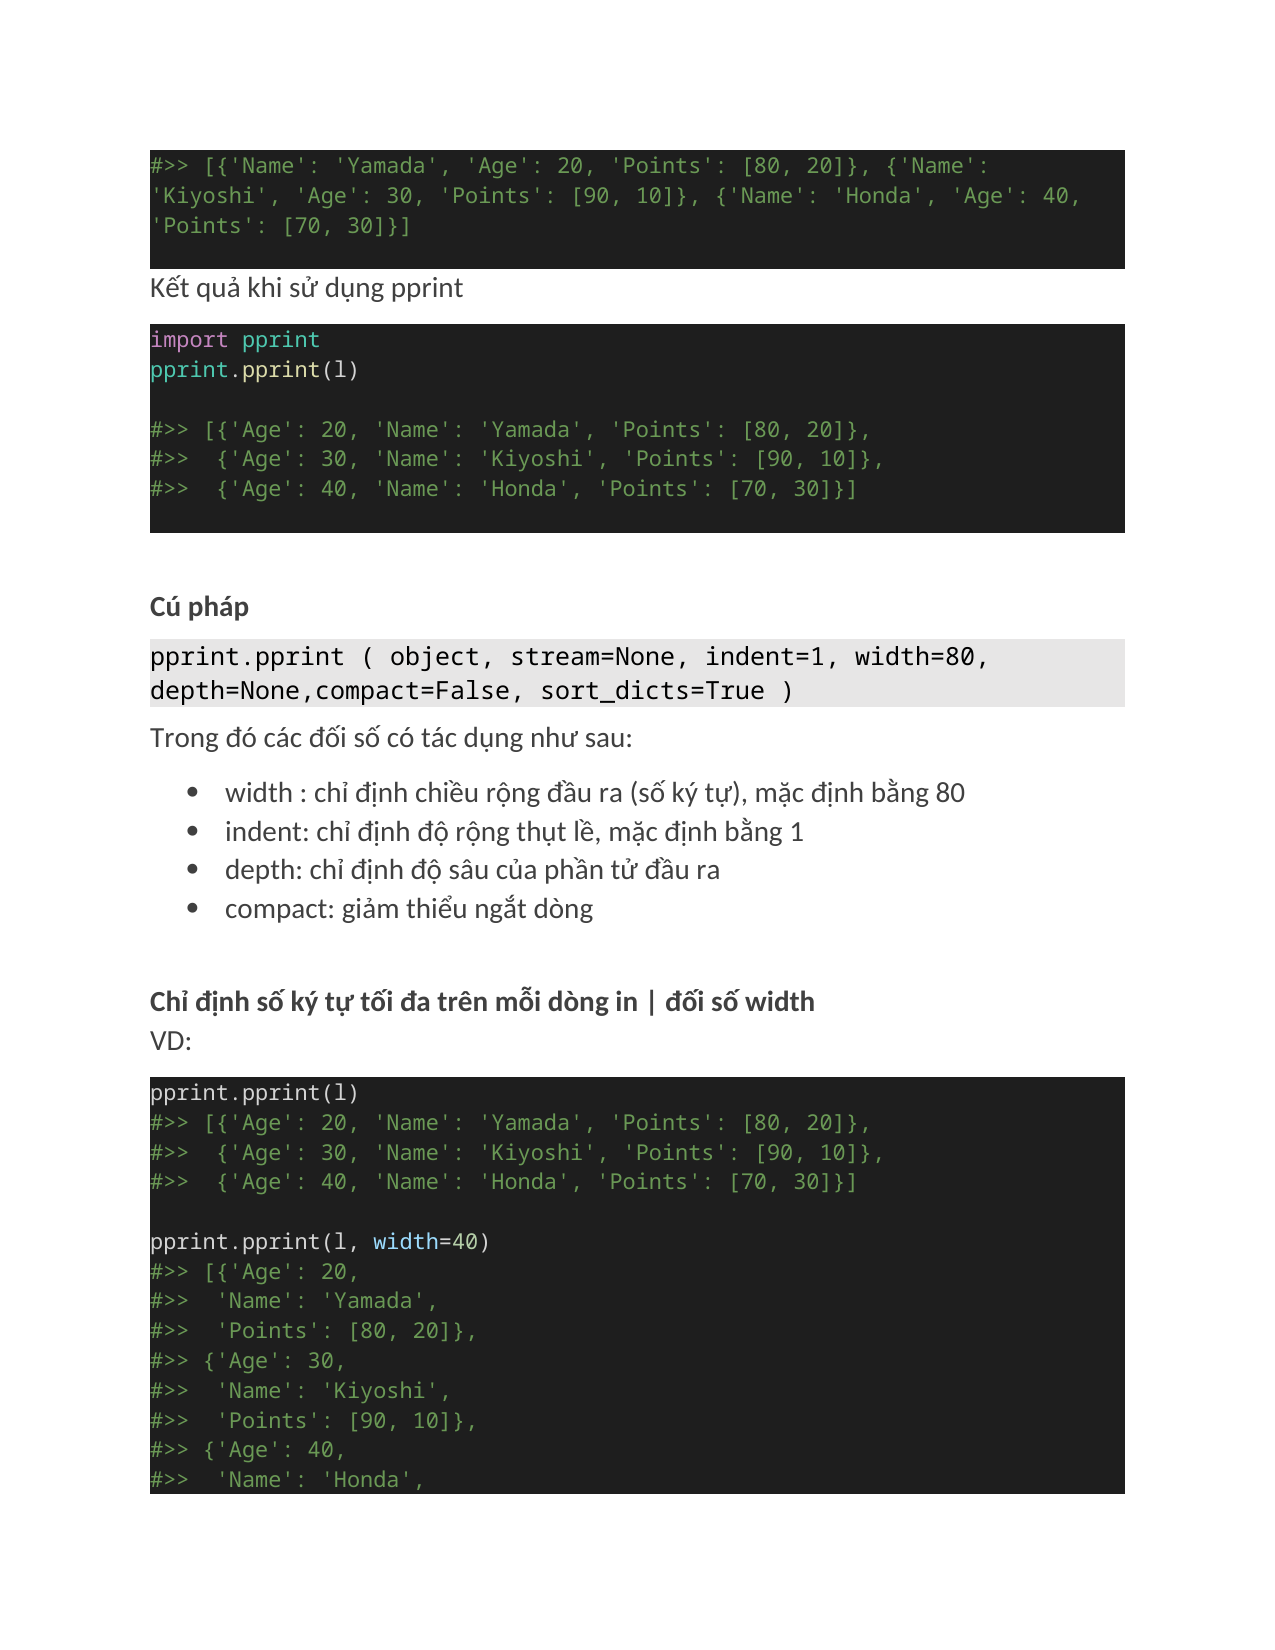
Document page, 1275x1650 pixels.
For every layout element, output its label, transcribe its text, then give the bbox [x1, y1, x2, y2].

text #>> [{'Name': 'Yamada', 'Age': 20, 'Points': [80, 20]}, {'Name': 'Kiyoshi', 'Age': 30, 'Points': [90, 10]}, {'Name': 'Honda', 'Age': 40, 'Points': [70, 30]}] [150, 150, 1125, 239]
text #>> {'Age': 40, [150, 1434, 1125, 1464]
text Trong đó các đối số có tác dụng như sau: [150, 719, 1125, 755]
text #>> {'Age': 30, 'Name': 'Kiyoshi', 'Points': [90, 10]}, [150, 443, 1125, 473]
text #>> [{'Age': 20, 'Name': 'Yamada', 'Points': [80, 20]}, [150, 414, 1125, 443]
text VD: [150, 1022, 1125, 1057]
text #>> {'Age': 40, 'Name': 'Honda', 'Points': [70, 30]}] [150, 1166, 1125, 1196]
list indent: chỉ định độ rộng thụt lề, mặc định bằng 1 [187, 813, 1125, 849]
text #>> 'Points': [90, 10]}, [150, 1405, 1125, 1434]
text #>> {'Age': 30, [150, 1345, 1125, 1375]
subtitle Cú pháp [150, 588, 1125, 623]
text #>> 'Name': 'Yamada', [150, 1286, 1125, 1315]
text pprint.pprint(l, width=40) [150, 1226, 1125, 1256]
text Kết quả khi sử dụng pprint [150, 269, 1125, 305]
text #>> [{'Age': 20, [150, 1256, 1125, 1286]
text import pprint [150, 324, 1125, 354]
text pprint.pprint(l) [150, 354, 1125, 384]
list depth: chỉ định độ sâu của phần tử đầu ra [187, 851, 1125, 887]
subtitle Chỉ định số ký tự tối đa trên mỗi dòng in | đối số width [150, 983, 1125, 1019]
text pprint.pprint ( object, stream=None, indent=1, width=80, depth=None,compact=False, sort_dicts=True ) [150, 639, 1125, 707]
list width : chỉ định chiều rộng đầu ra (số ký tự), mặc định bằng 80 [187, 774, 1125, 810]
text pprint.pprint(l) [150, 1077, 1125, 1107]
text #>> 'Name': 'Kiyoshi', [150, 1375, 1125, 1405]
text #>> 'Name': 'Honda', [150, 1464, 1125, 1494]
list compact: giảm thiểu ngắt dòng [187, 890, 1125, 926]
text #>> {'Age': 30, 'Name': 'Kiyoshi', 'Points': [90, 10]}, [150, 1137, 1125, 1166]
text #>> {'Age': 40, 'Name': 'Honda', 'Points': [70, 30]}] [150, 473, 1125, 503]
text #>> [{'Age': 20, 'Name': 'Yamada', 'Points': [80, 20]}, [150, 1107, 1125, 1137]
text #>> 'Points': [80, 20]}, [150, 1315, 1125, 1345]
